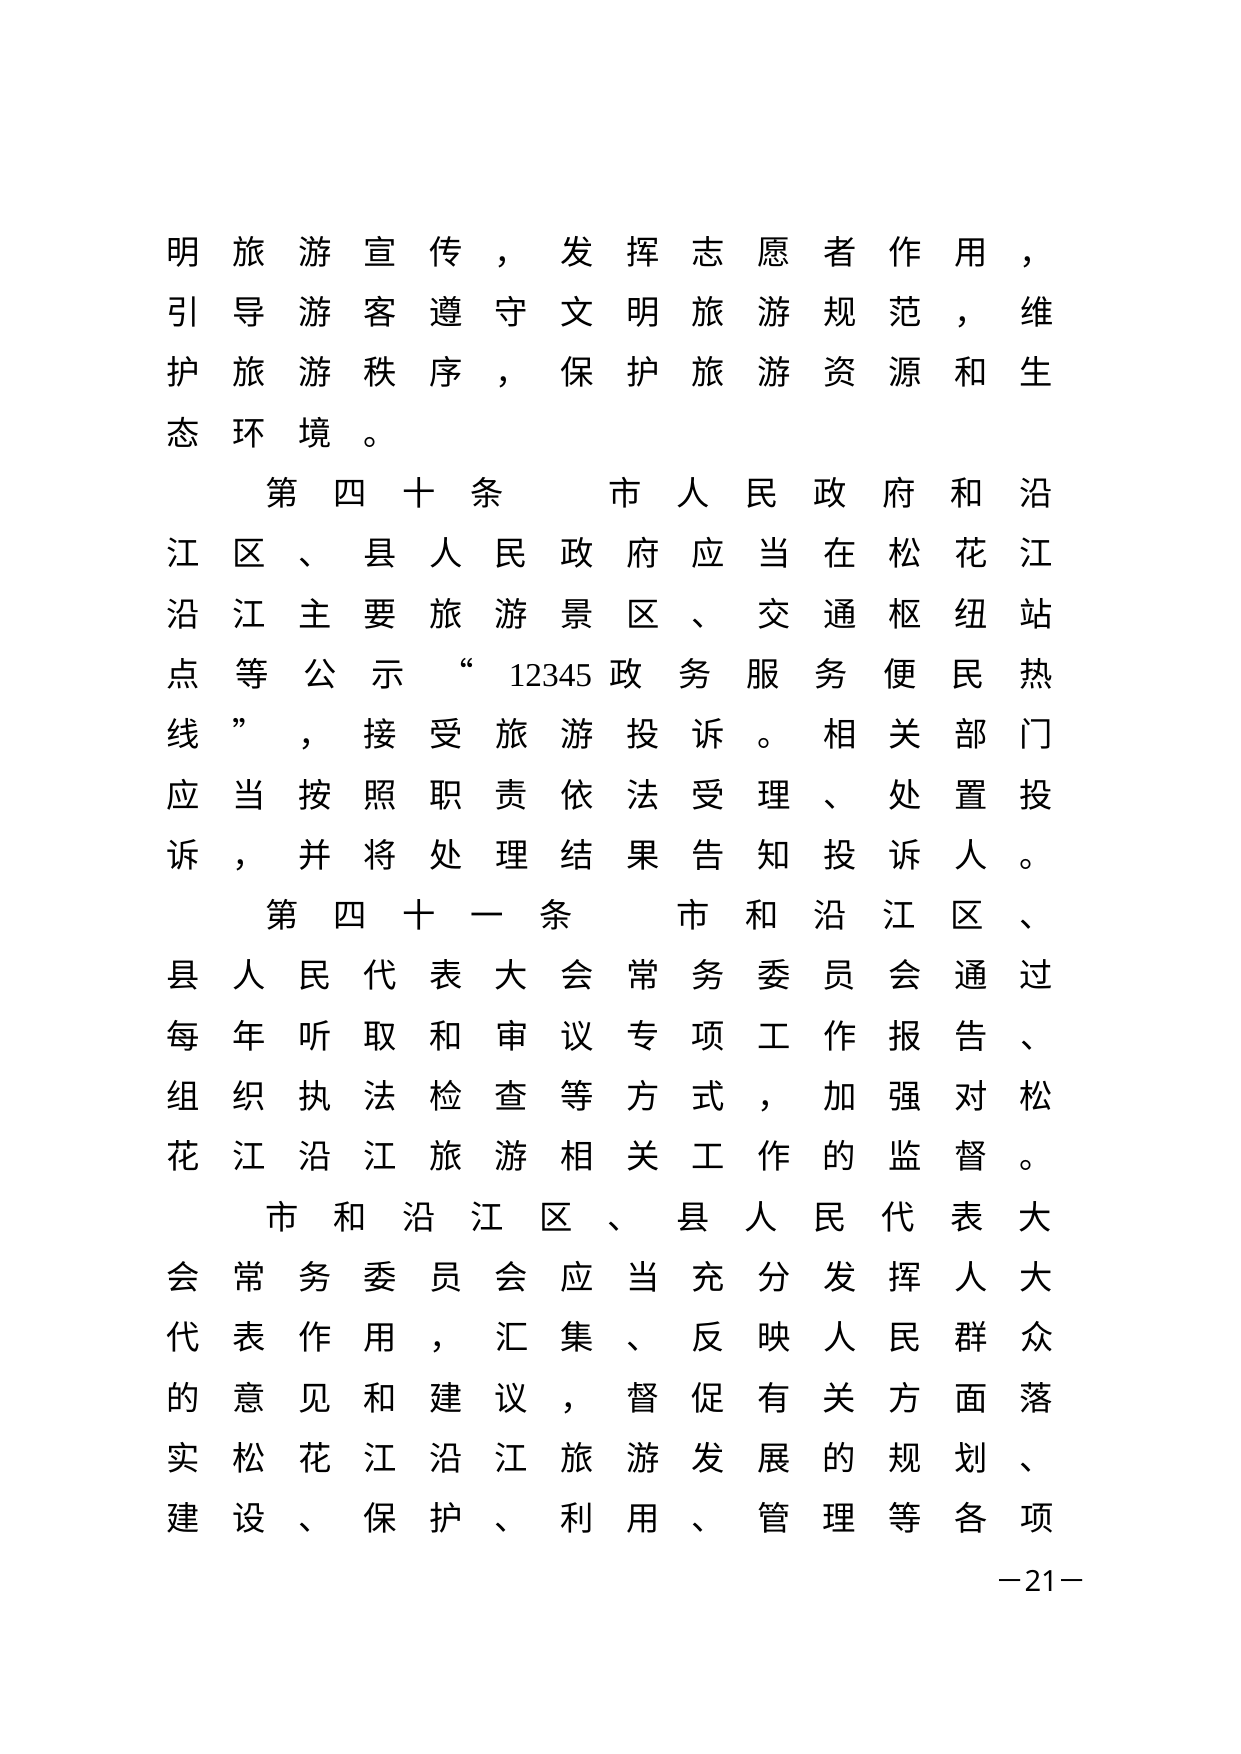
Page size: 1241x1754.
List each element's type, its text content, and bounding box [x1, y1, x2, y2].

text 第三十九条 市人民政府和沿江区、县人民政府应当加强文明旅游宣传，发挥志愿者作用，引导游客遵守文明旅游规范，维护旅游秩序，保护旅游资源和生态环境。 [167, 219, 1085, 461]
text 第四十条 市人民政府和沿江区、县人民政府应当在松花江沿江主要旅游景区、交通枢纽站点等公示“12345政务服务便民热线”，接受旅游投诉。相关部门应当按照职责依法受理、处置投诉，并将处理结果告知投诉人。 [167, 461, 1085, 883]
text 第四十一条 市和沿江区、县人民代表大会常务委员会通过每年听取和审议专项工作报告、组织执法检查等方式，加强对松花江沿江旅游相关工作的监督。 [167, 883, 1085, 1184]
text 市和沿江区、县人民代表大会常务委员会应当充分发挥人大代表作用，汇集、反映人民群众的意见和建议，督促有关方面落实松花江沿江旅游发展的规划、建设、保护、利用、管理等各项工作。 [167, 1184, 1085, 1546]
